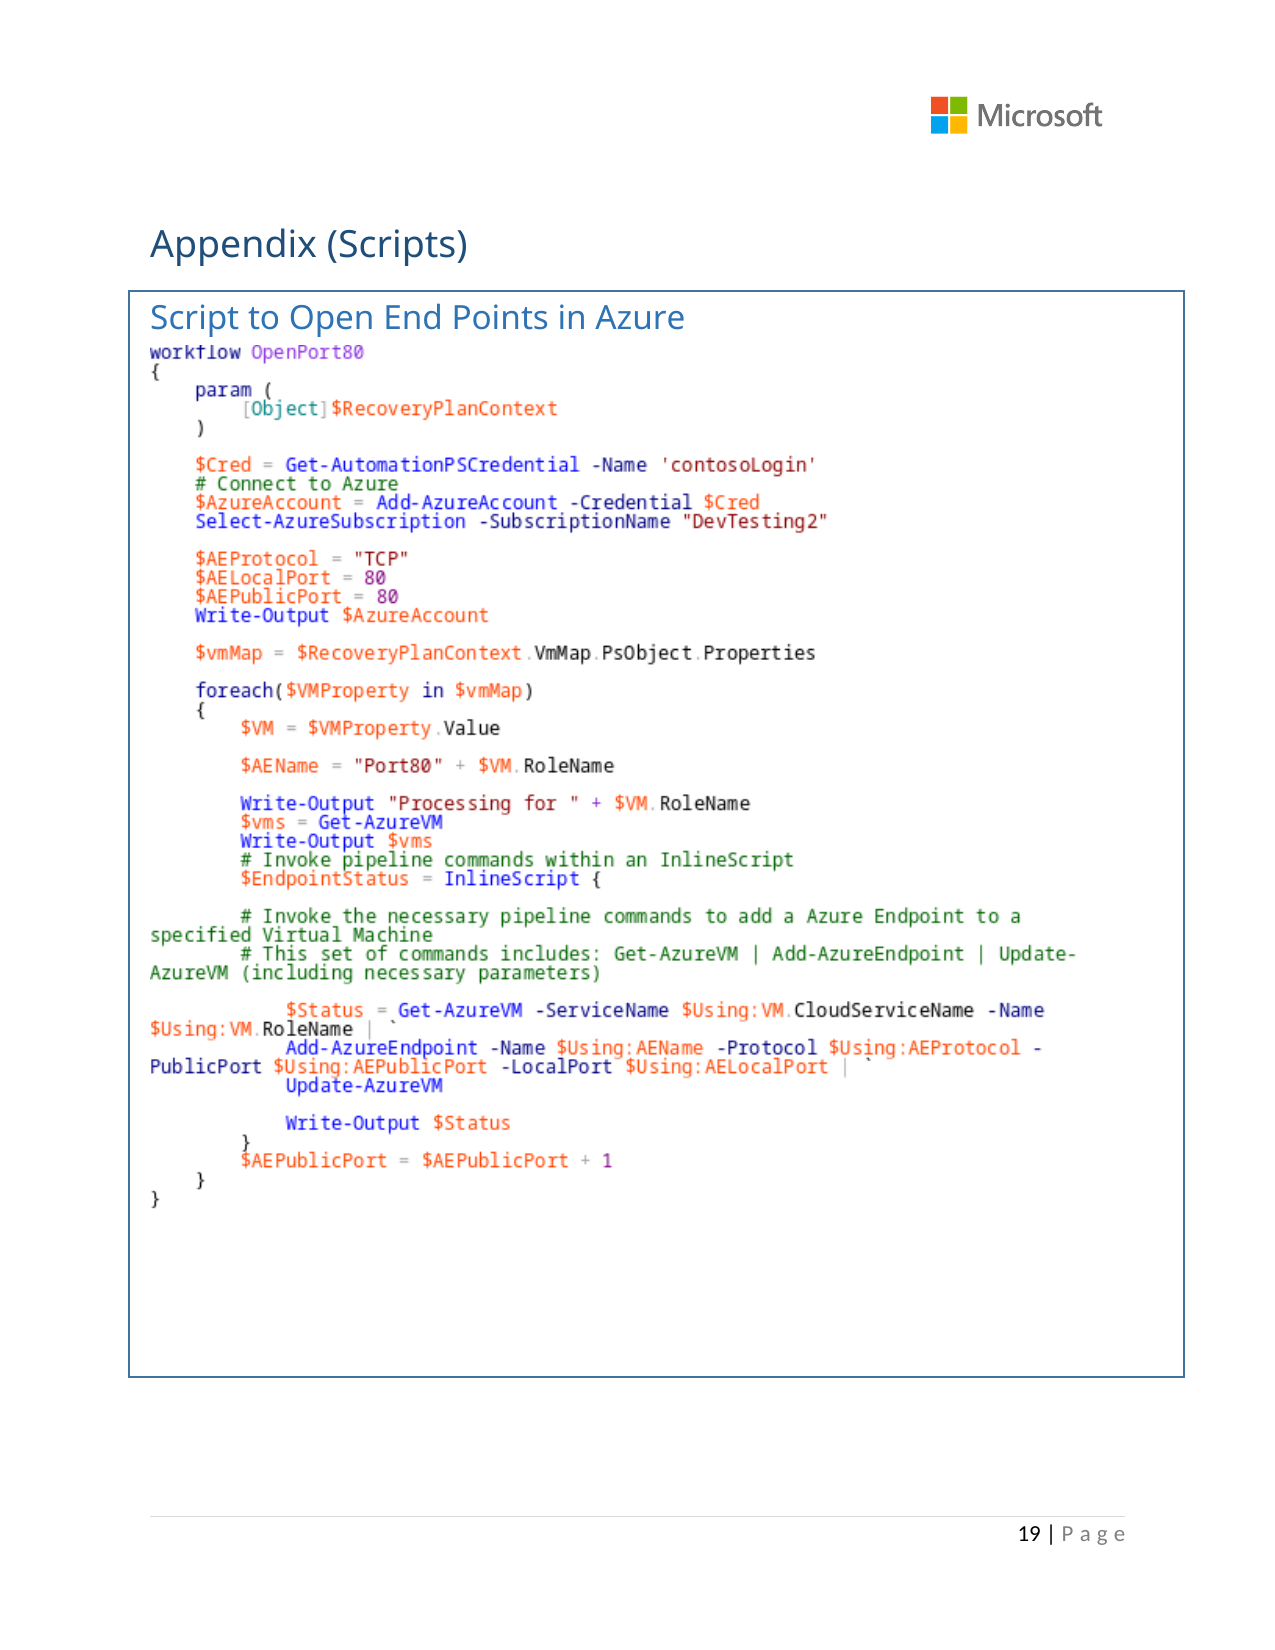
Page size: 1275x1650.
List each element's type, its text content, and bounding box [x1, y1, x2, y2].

picture [907, 75, 1125, 156]
text Appendix (Scripts) [150, 218, 1125, 269]
subtitle Script to Open End Points in Azure [150, 294, 1125, 339]
